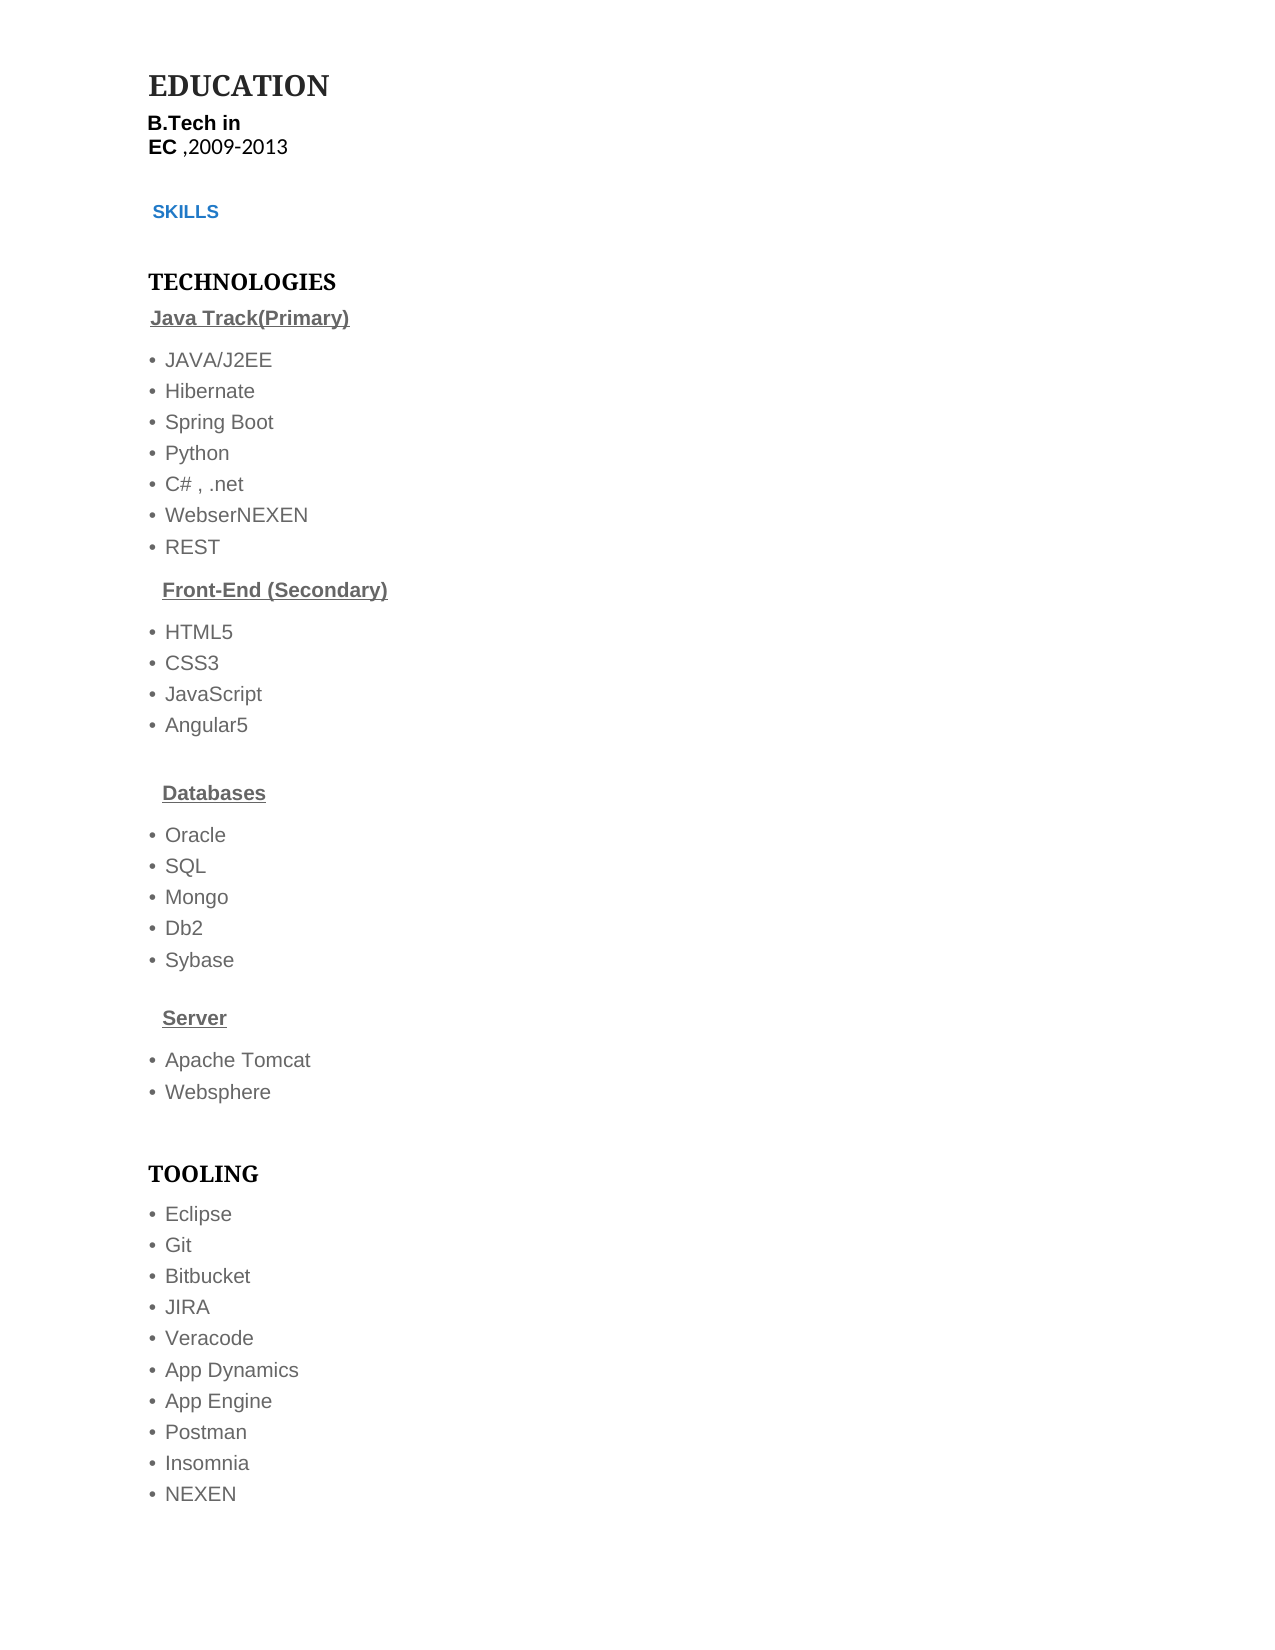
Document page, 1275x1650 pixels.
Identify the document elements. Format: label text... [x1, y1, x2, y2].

list C# , .net [148, 469, 1119, 497]
subtitle TECHNOLOGIES [148, 266, 1119, 297]
list SQL [148, 851, 1119, 879]
list Db2 [148, 913, 1119, 942]
list Eclipse [148, 1199, 1119, 1227]
list Veracode [148, 1323, 1119, 1352]
list Postman [148, 1417, 1119, 1445]
list WebserNEXEN [148, 501, 1119, 529]
text Databases [162, 781, 1119, 804]
subtitle TOOLING [148, 1158, 1119, 1190]
text SKILLS [147, 203, 339, 223]
list Insomnia [148, 1448, 1119, 1476]
list NEXEN [148, 1479, 1119, 1507]
text Server [162, 1006, 1119, 1030]
list Oracle [148, 820, 1119, 848]
list REST [148, 532, 1119, 560]
list Spring Boot [148, 407, 1119, 435]
text Front-End (Secondary) [162, 578, 1119, 602]
list JIRA [148, 1292, 1119, 1320]
list Git [148, 1230, 1119, 1258]
list CSS3 [148, 648, 1119, 676]
list JAVA/J2EE [148, 345, 1119, 373]
list Websphere [148, 1077, 1119, 1105]
list Sybase [148, 945, 1119, 973]
list Angular5 [148, 711, 1119, 739]
list App Engine [148, 1386, 1119, 1414]
list Bitbucket [148, 1261, 1119, 1289]
text Java Track(Primary) [150, 305, 1119, 329]
text B.Tech in EC ,2009-2013 [147, 112, 339, 160]
list Hibernate [148, 376, 1119, 404]
list Mongo [148, 882, 1119, 910]
list HTML5 [148, 617, 1119, 645]
list App Dynamics [148, 1355, 1119, 1383]
list JavaScript [148, 679, 1119, 707]
list Python [148, 438, 1119, 466]
list Apache Tomcat [148, 1046, 1119, 1074]
subtitle EDUCATION [148, 66, 1119, 105]
